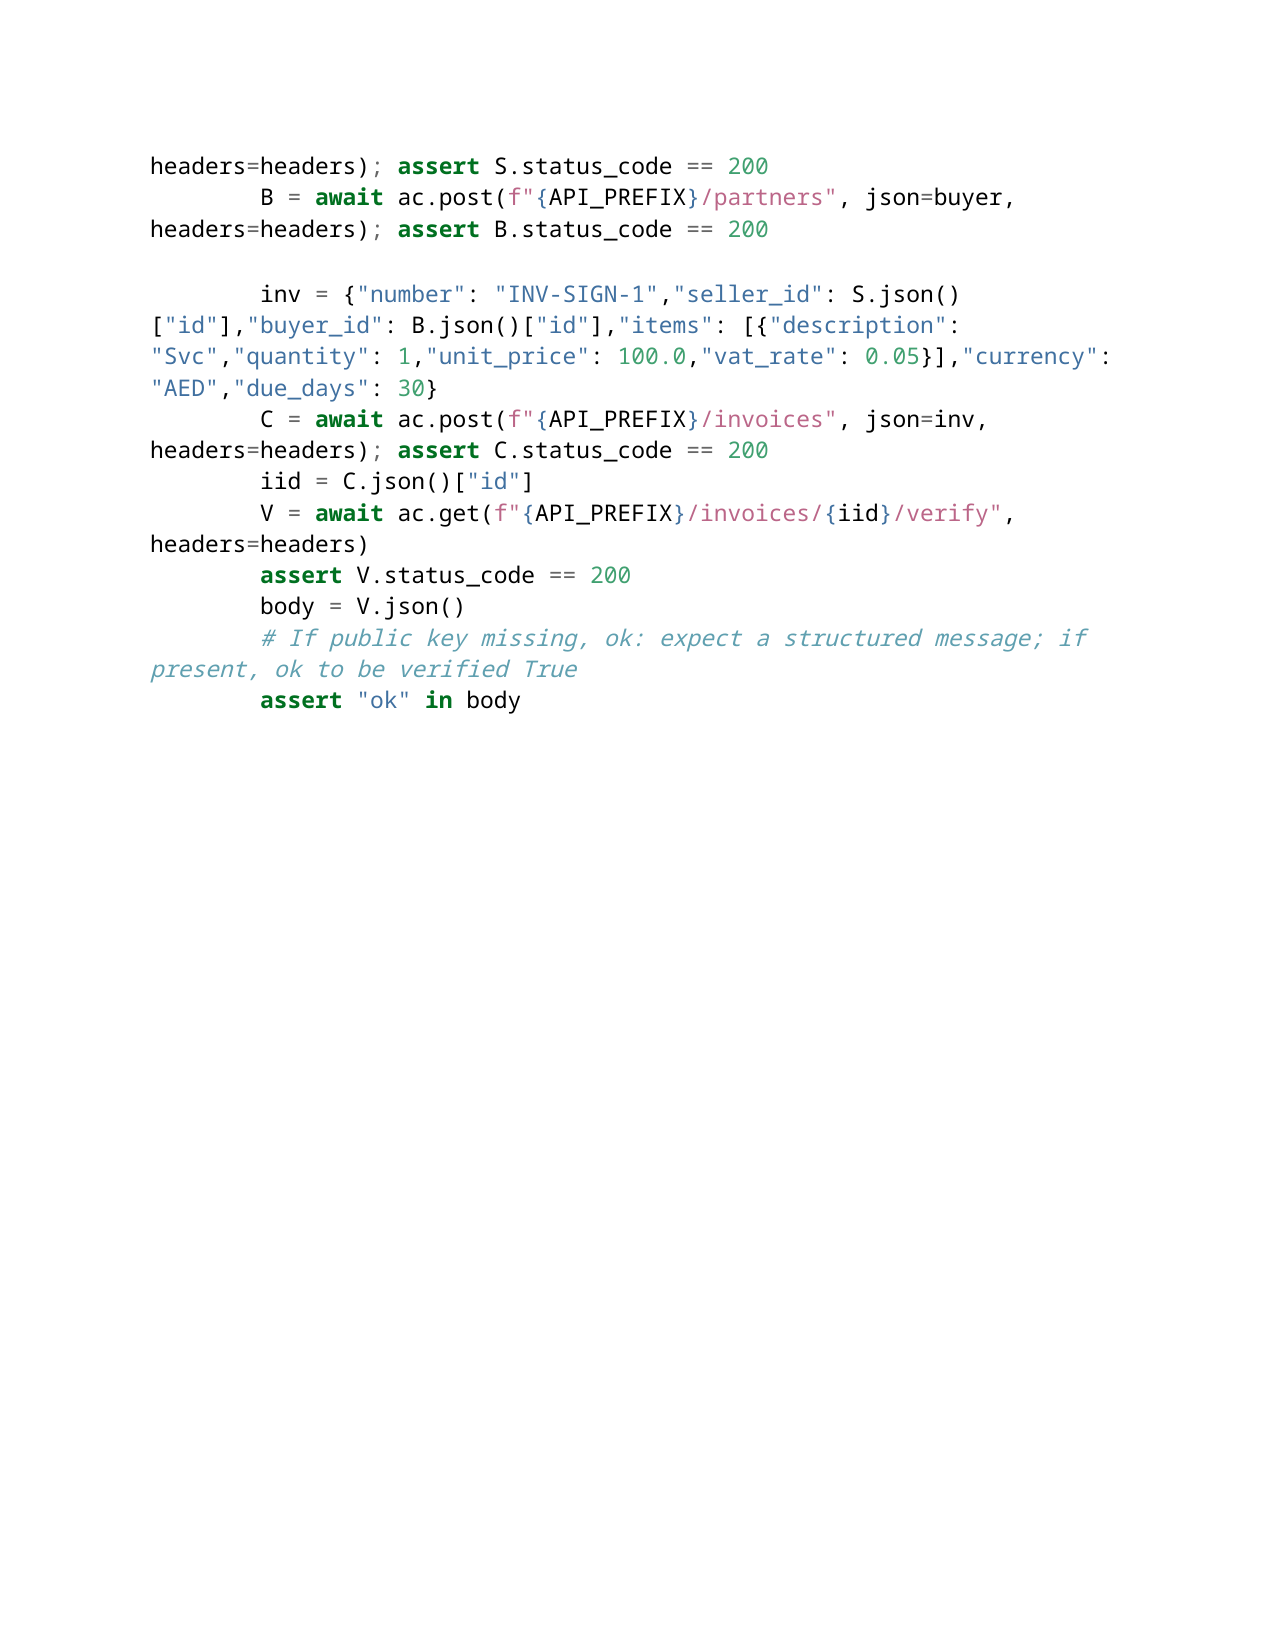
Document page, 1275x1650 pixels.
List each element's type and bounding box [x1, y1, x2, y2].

text [150, 150, 1125, 715]
